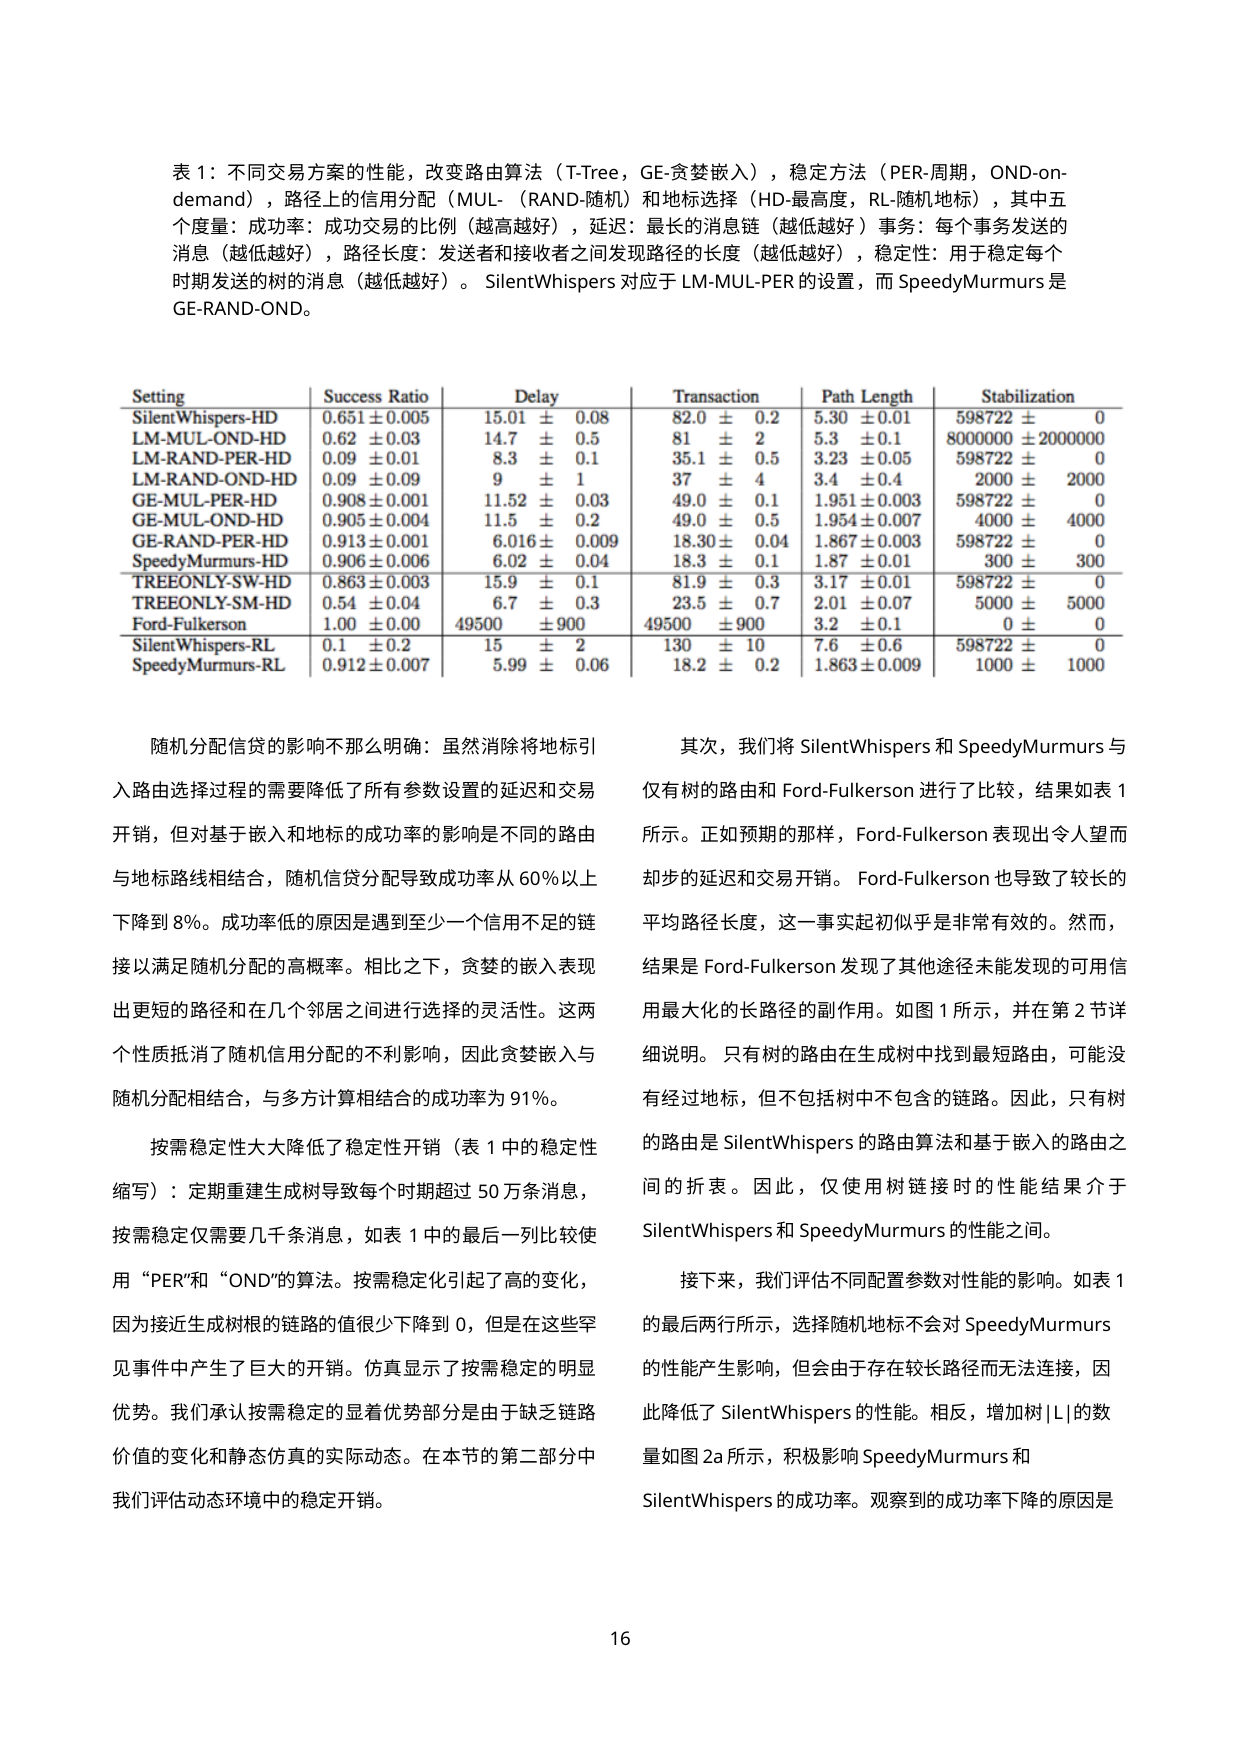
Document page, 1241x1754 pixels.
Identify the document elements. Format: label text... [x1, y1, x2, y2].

text 其次，我们将SilentWhispers和SpeedyMurmurs与仅有树的路由和Ford-Fulkerson进行了比较，结果如表1所示。正如预期的那样，Ford-Fulkerson表现出令人望而却步的延迟和交易开销。 Ford-Fulkerson也导致了较长的平均路径长度，这一事实起初似乎是非常有效的。然而，结果是Ford-Fulkerson发现了其他途径未能发现的可用信用最大化的长路径的副作用。如图1所示，并在第2节详细说明。 只有树的路由在生成树中找到最短路由，可能没有经过地标，但不包括树中不包含的链路。因此，只有树的路由是SilentWhispers的路由算法和基于嵌入的路由之间的折衷。因此，仅使用树链接时的性能结果介于SilentWhispers和SpeedyMurmurs的性能之间。 [642, 150, 1128, 1252]
text 随机分配信贷的影响不那么明确：虽然消除将地标引入路由选择过程的需要降低了所有参数设置的延迟和交易开销，但对基于嵌入和地标的成功率的影响是不同的路由。与地标路线相结合，随机信贷分配导致成功率从60％以上下降到8％。成功率低的原因是遇到至少一个信用不足的链接以满足随机分配的高概率。相比之下，贪婪的嵌入表现出更短的路径和在几个邻居之间进行选择的灵活性。这两个性质抵消了随机信用分配的不利影响，因此贪婪嵌入与随机分配相结合，与多方计算相结合的成功率为91％。 [112, 691, 598, 1119]
text 按需稳定性大大降低了稳定性开销（表1中的稳定性缩写）：定期重建生成树导致每个时期超过50万条消息，按需稳定仅需要几千条消息，如表1中的最后一列比较使用“PER”和“OND”的算法。按需稳定化引起了高的变化，因为接近生成树根的链路的值很少下降到0，但是在这些罕见事件中产生了巨大的开销。仿真显示了按需稳定的明显优势。我们承认按需稳定的显着优势部分是由于缺乏链路价值的变化和静态仿真的实际动态。在本节的第二部分中，我们评估动态环境中的稳定开销。 [112, 1124, 598, 1521]
text 随机分配信贷的影响不那么明确：虽然消除将地标引入路由选择过程的需要降低了所有参数设置的延迟和交易开销，但对基于嵌入和地标的成功率的影响是不同的路由。与地标路线相结合，随机信贷分配导致成功率从60％以上下降到8％。成功率低的原因是遇到至少一个信用不足的链接以满足随机分配的高概率。相比之下，贪婪的嵌入表现出更短的路径和在几个邻居之间进行选择的灵活性。这两个性质抵消了随机信用分配的不利影响，因此贪婪嵌入与随机分配相结合，与多方计算相结合的成功率为91％。 [112, 150, 598, 383]
picture [102, 383, 1127, 691]
